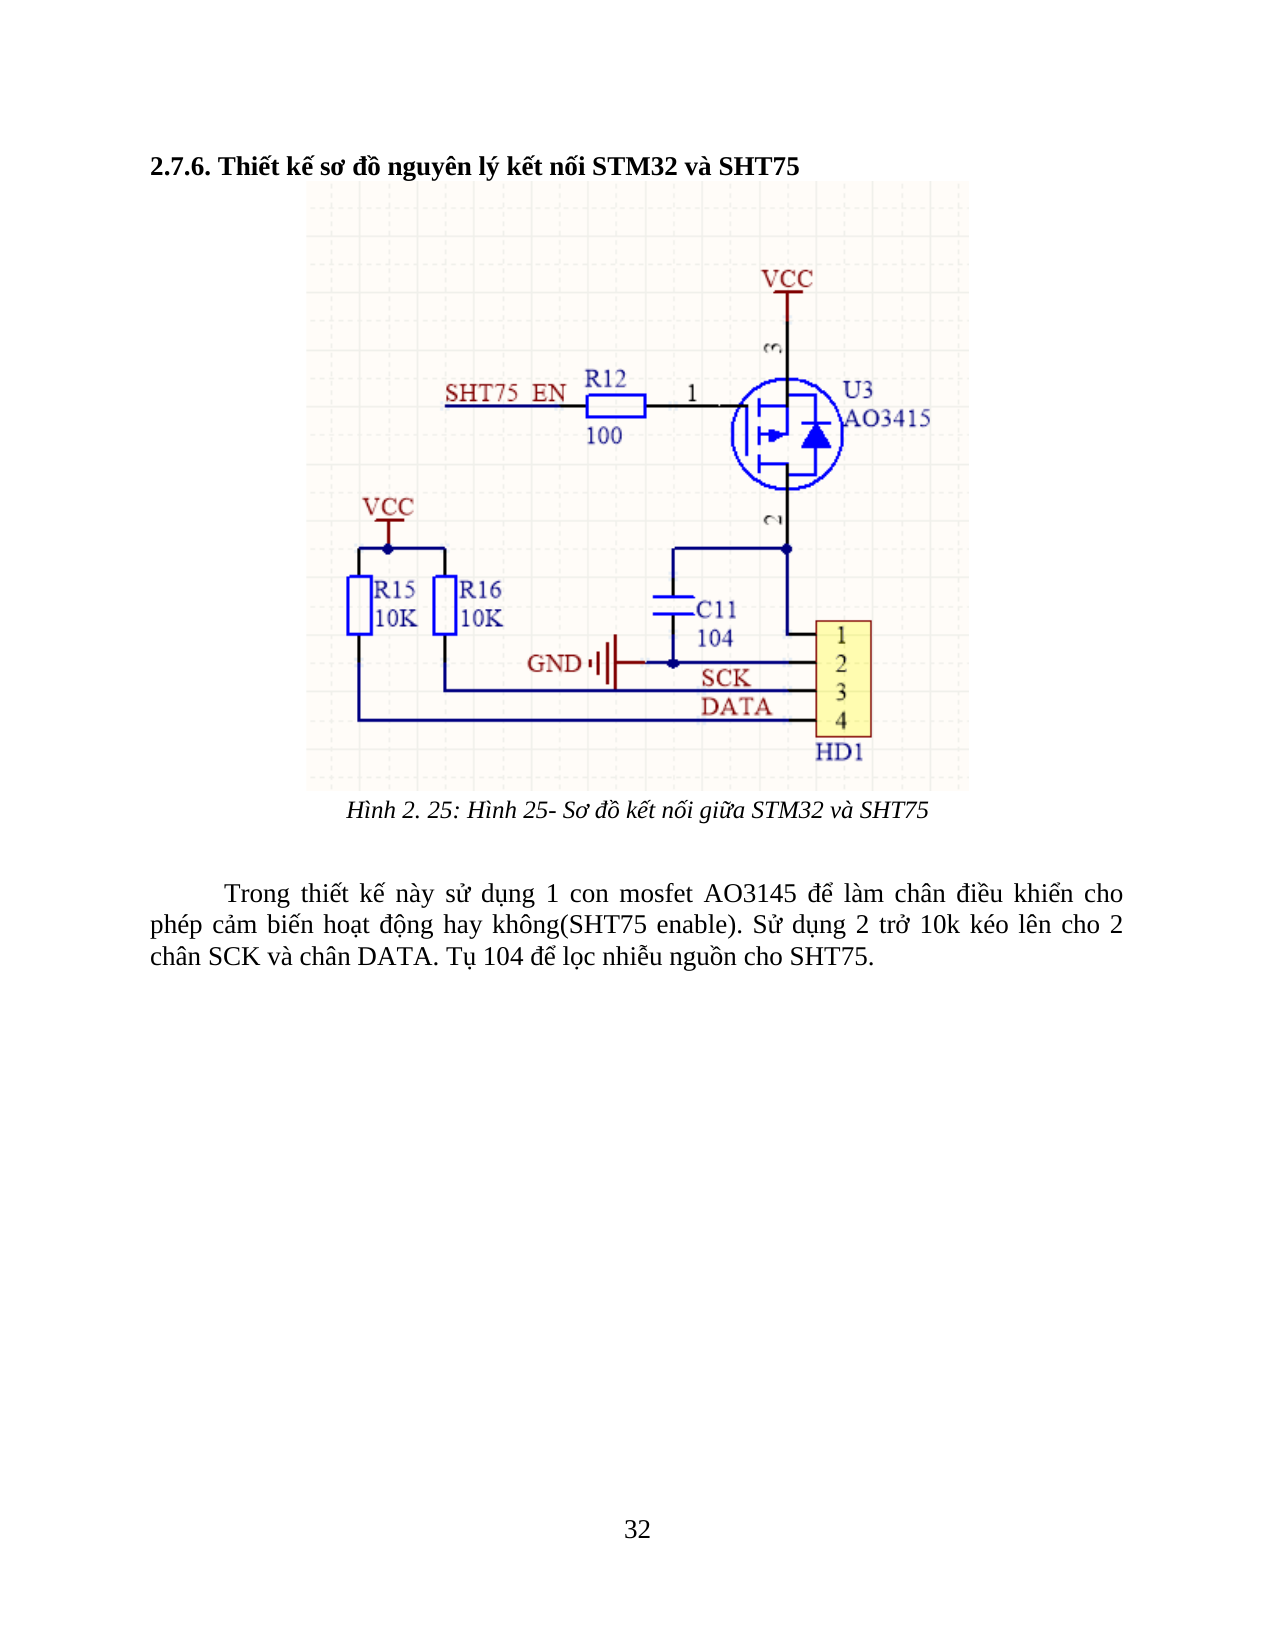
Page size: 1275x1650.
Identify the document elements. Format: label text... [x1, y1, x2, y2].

picture [306, 181, 969, 791]
text Trong thiết kế này sử dụng 1 con mosfet AO3145 để làm chân điều khiển cho phép cảm biến hoạt động hay không(SHT75 enable). Sử dụng 2 trở 10k kéo lên cho 2 chân SCK và chân DATA. Tụ 104 để lọc nhiễu nguồn cho SHT75. [150, 877, 1125, 971]
text 2.7.6. Thiết kế sơ đồ nguyên lý kết nối STM32 và SHT75 [150, 150, 1125, 181]
